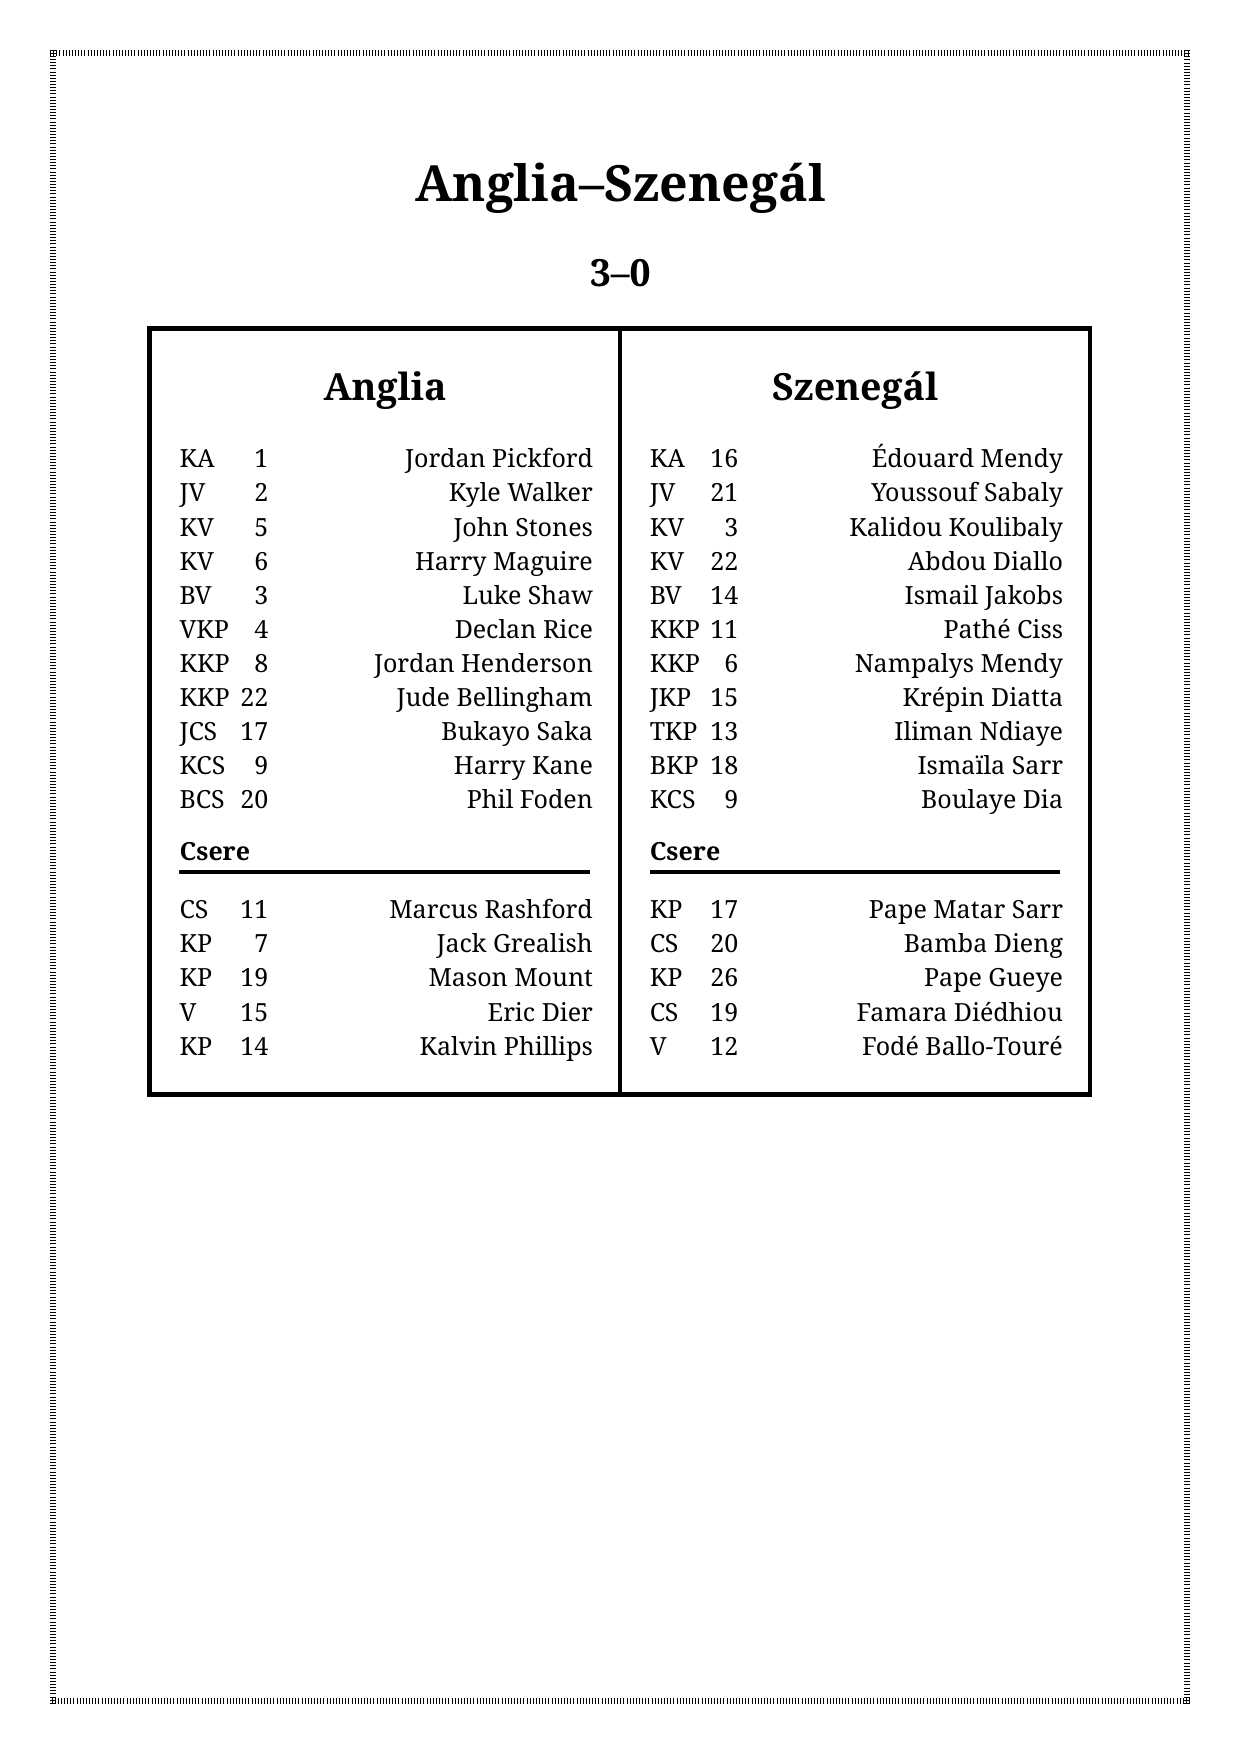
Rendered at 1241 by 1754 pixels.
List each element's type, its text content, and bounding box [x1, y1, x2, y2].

table_header Anglia KA 1 Jordan Pickford JV 2 Kyle Walker KV 5 John Stones KV 6 Harry Maguire BV 3 Luke Shaw VKP 4 Declan Rice KKP 8 Jordan Henderson KKP 22 Jude Bellingham JCS 17 Bukayo Saka KCS 9 Harry Kane BCS 20 Phil Foden Csere CS 11 Marcus Rashford KP 7 Jack Grealish KP 19 Mason Mount V 15 Eric Dier KP 14 Kalvin Phillips [152, 331, 618, 1092]
subtitle Anglia–Szenegál [147, 147, 1093, 216]
table_header Szenegál KA 16 Édouard Mendy JV 21 Youssouf Sabaly KV 3 Kalidou Koulibaly KV 22 Abdou Diallo BV 14 Ismail Jakobs KKP 11 Pathé Ciss KKP 6 Nampalys Mendy JKP 15 Krépin Diatta TKP 13 Iliman Ndiaye BKP 18 Ismaïla Sarr KCS 9 Boulaye Dia Csere KP 17 Pape Matar Sarr CS 20 Bamba Dieng KP 26 Pape Gueye CS 19 Famara Diédhiou V 12 Fodé Ballo-Touré [622, 331, 1088, 1092]
text 3–0 [147, 246, 1093, 297]
